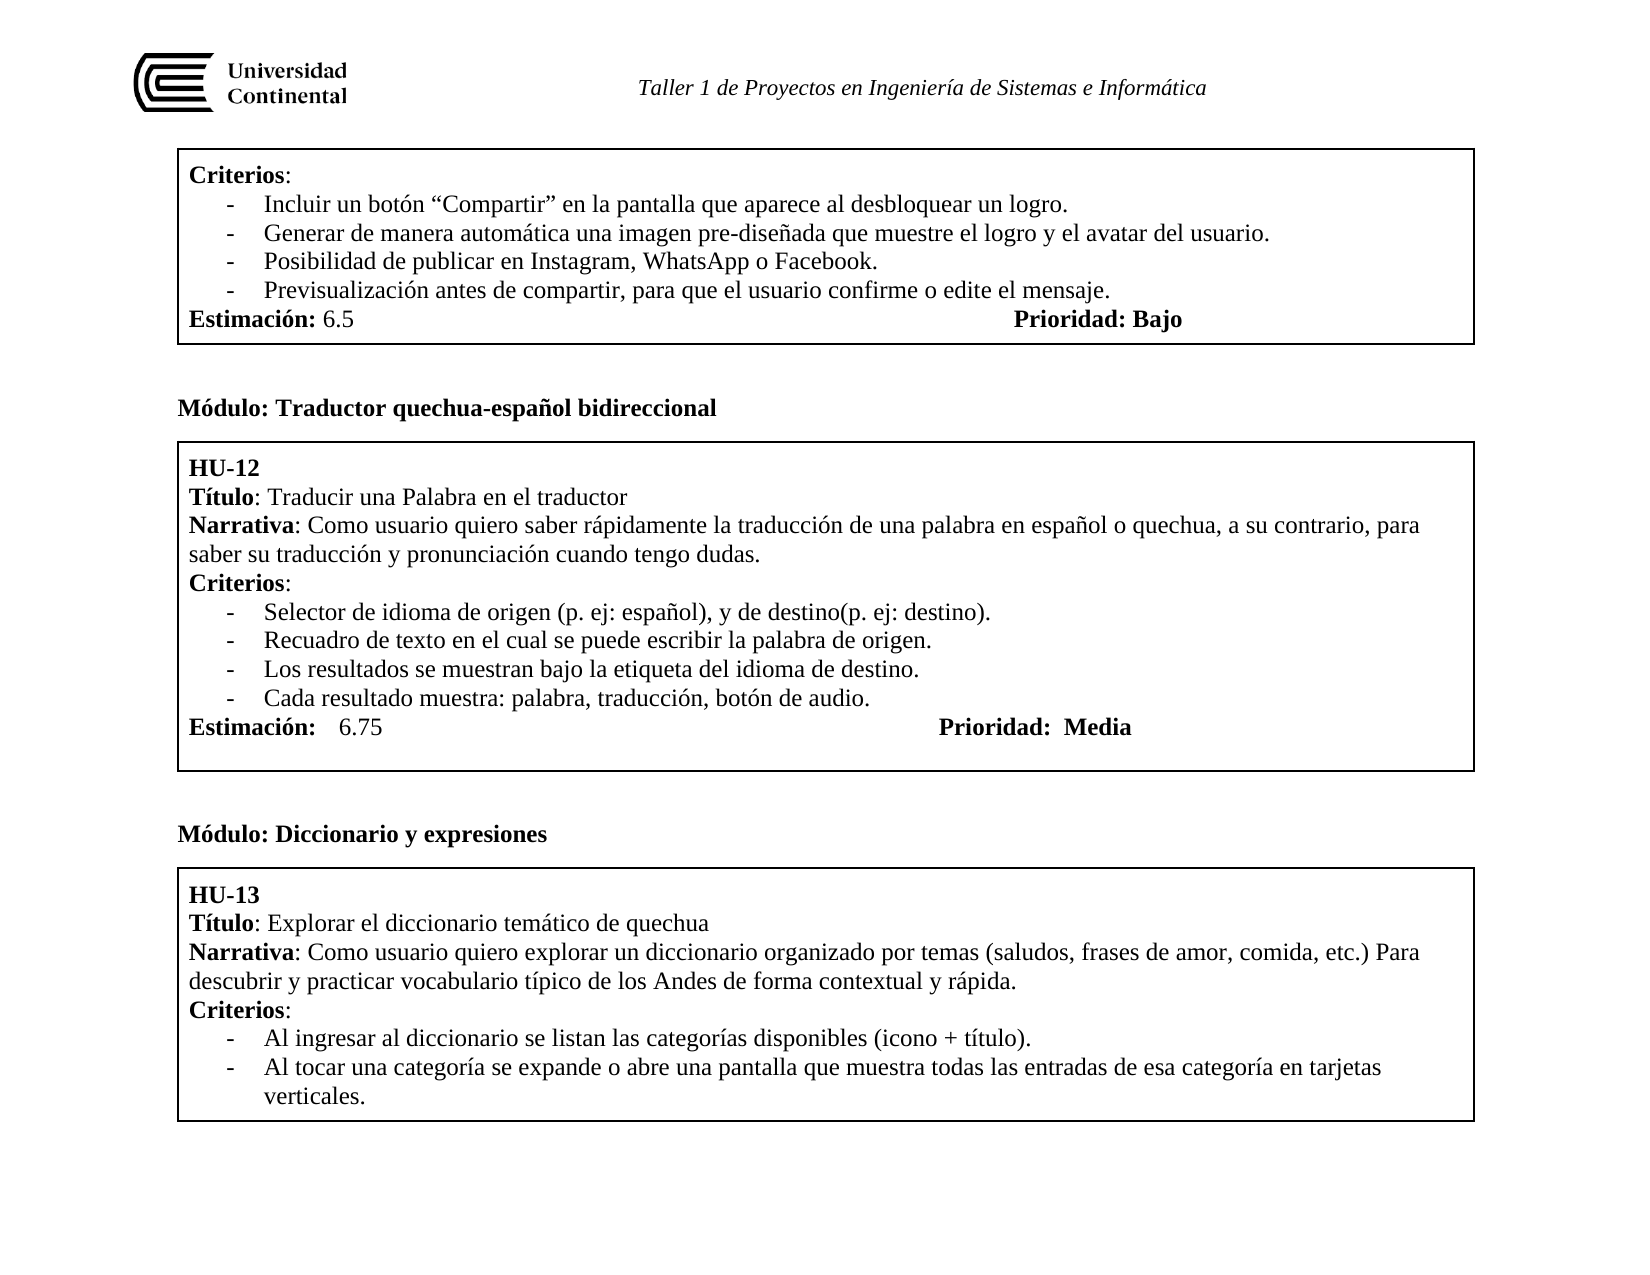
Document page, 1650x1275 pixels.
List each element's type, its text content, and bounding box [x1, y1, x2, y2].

text Módulo: Diccionario y expresiones [177, 819, 1473, 848]
text Módulo: Traductor quechua-español bidireccional [177, 393, 1473, 422]
picture [133, 53, 347, 112]
